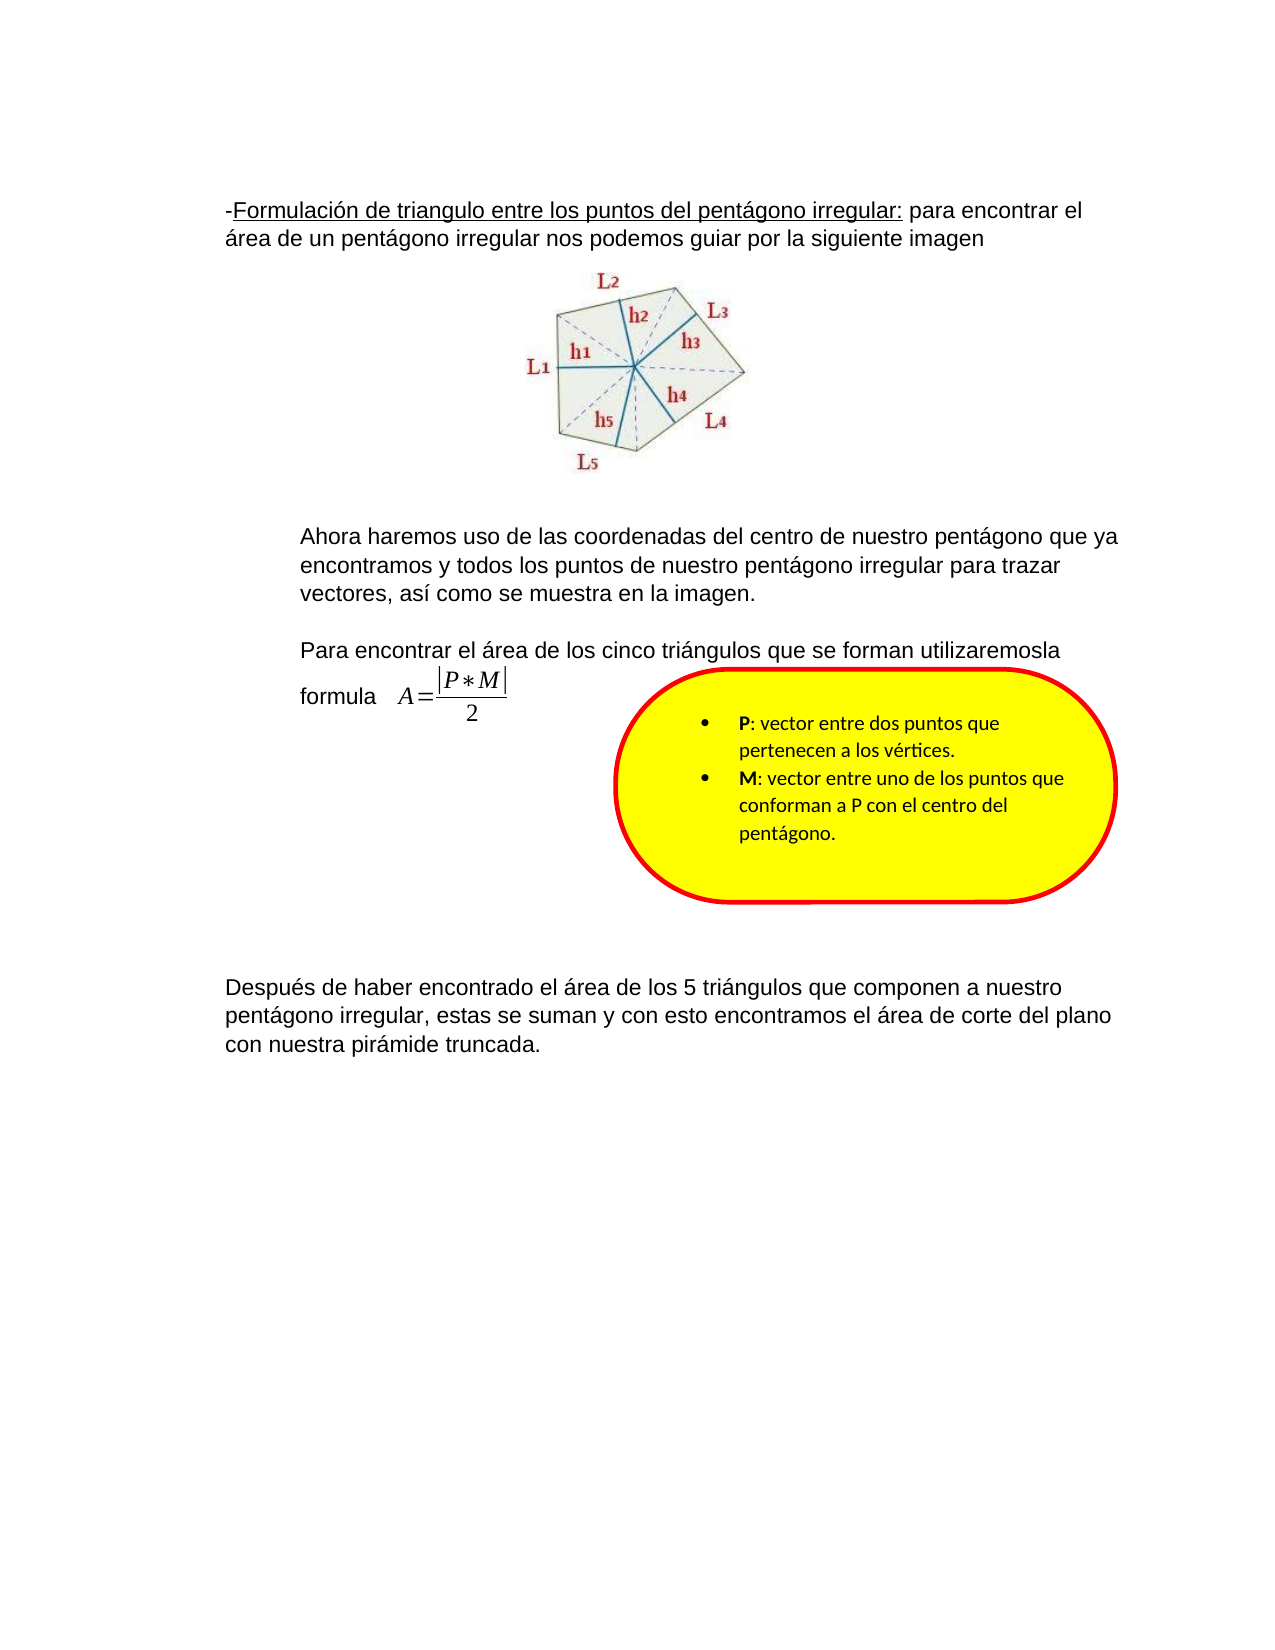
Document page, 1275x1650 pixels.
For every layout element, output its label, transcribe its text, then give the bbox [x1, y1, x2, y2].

list Para encontrar el área de los cinco triángulos que se forman utilizaremosla formula [300, 637, 1125, 727]
text -Formulación de triangulo entre los puntos del pentágono irregular: para encontrar el área de un pentágono irregular nos podemos guiar por la siguiente imagen [225, 197, 1125, 252]
text Después de haber encontrado el área de los 5 triángulos que componen a nuestro pentágono irregular, estas se suman y con esto encontramos el área de corte del plano con nuestra pirámide truncada. [225, 974, 1125, 1057]
picture [525, 272, 750, 474]
list Ahora haremos uso de las coordenadas del centro de nuestro pentágono que ya encontramos y todos los puntos de nuestro pentágono irregular para trazar vectores, así como se muestra en la imagen. [300, 523, 1125, 607]
